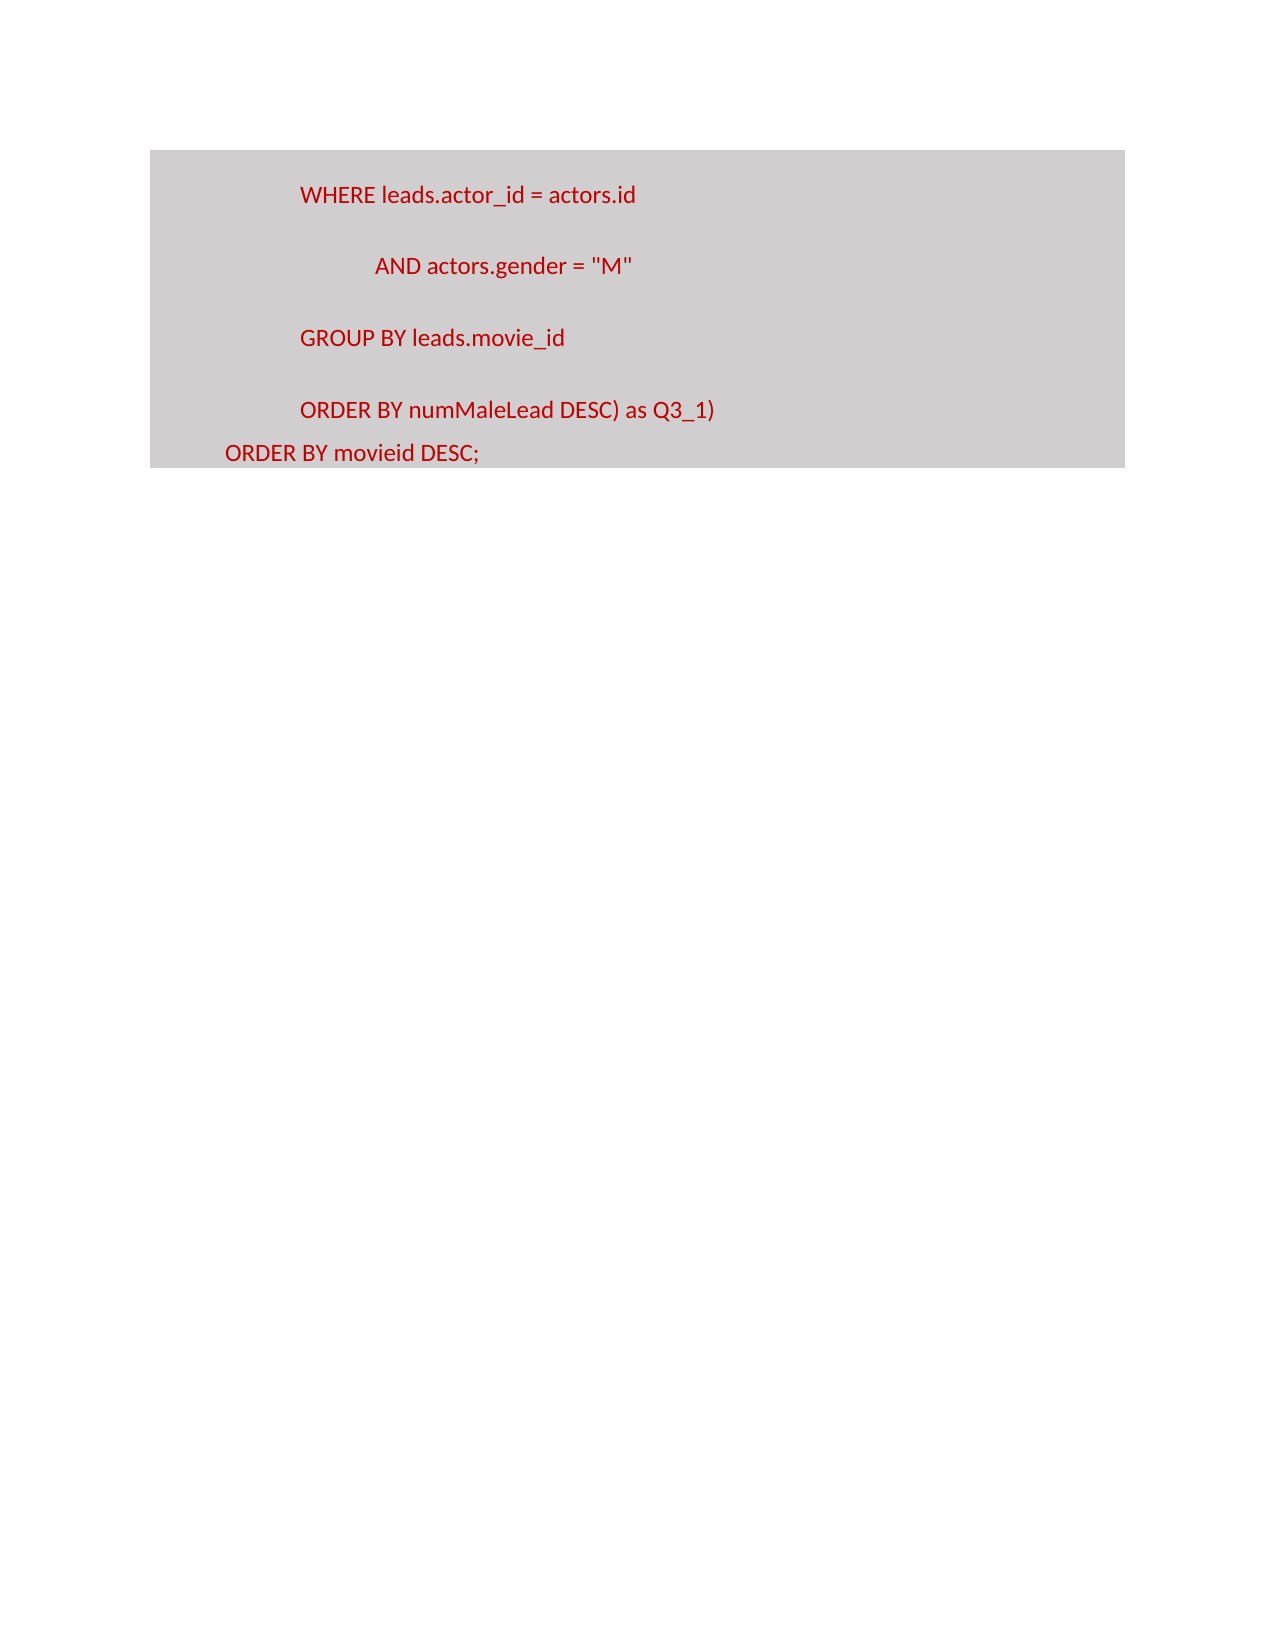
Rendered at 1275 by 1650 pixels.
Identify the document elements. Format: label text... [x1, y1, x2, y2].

text GROUP BY leads.movie_id [150, 293, 1125, 353]
text AND actors.gender = "M" [150, 222, 1125, 281]
text WHERE leads.actor_id = actors.id [150, 150, 1125, 209]
text ORDER BY numMaleLead DESC) as Q3_1) [150, 365, 1125, 424]
text ORDER BY movieid DESC; [150, 437, 1125, 468]
